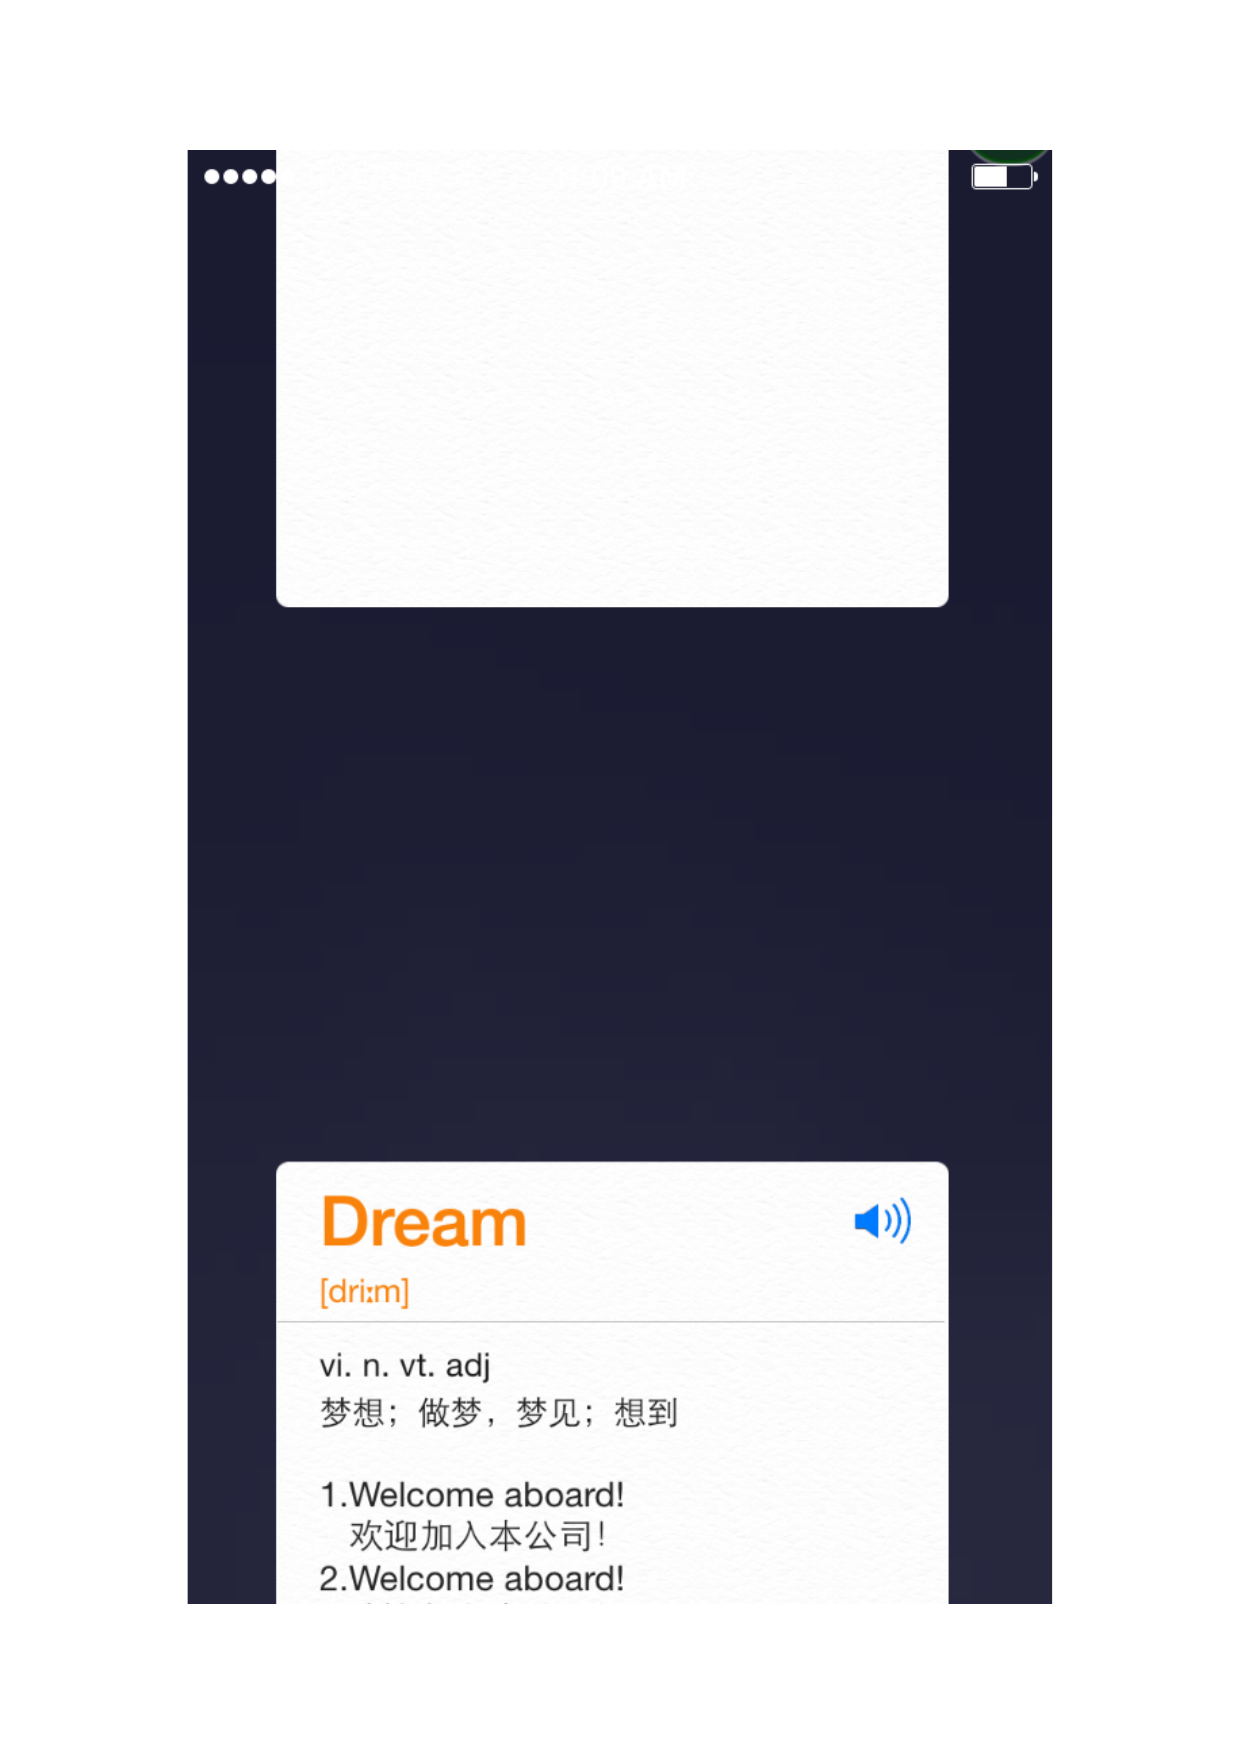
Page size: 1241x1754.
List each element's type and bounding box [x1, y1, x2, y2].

picture [187, 150, 1053, 1604]
